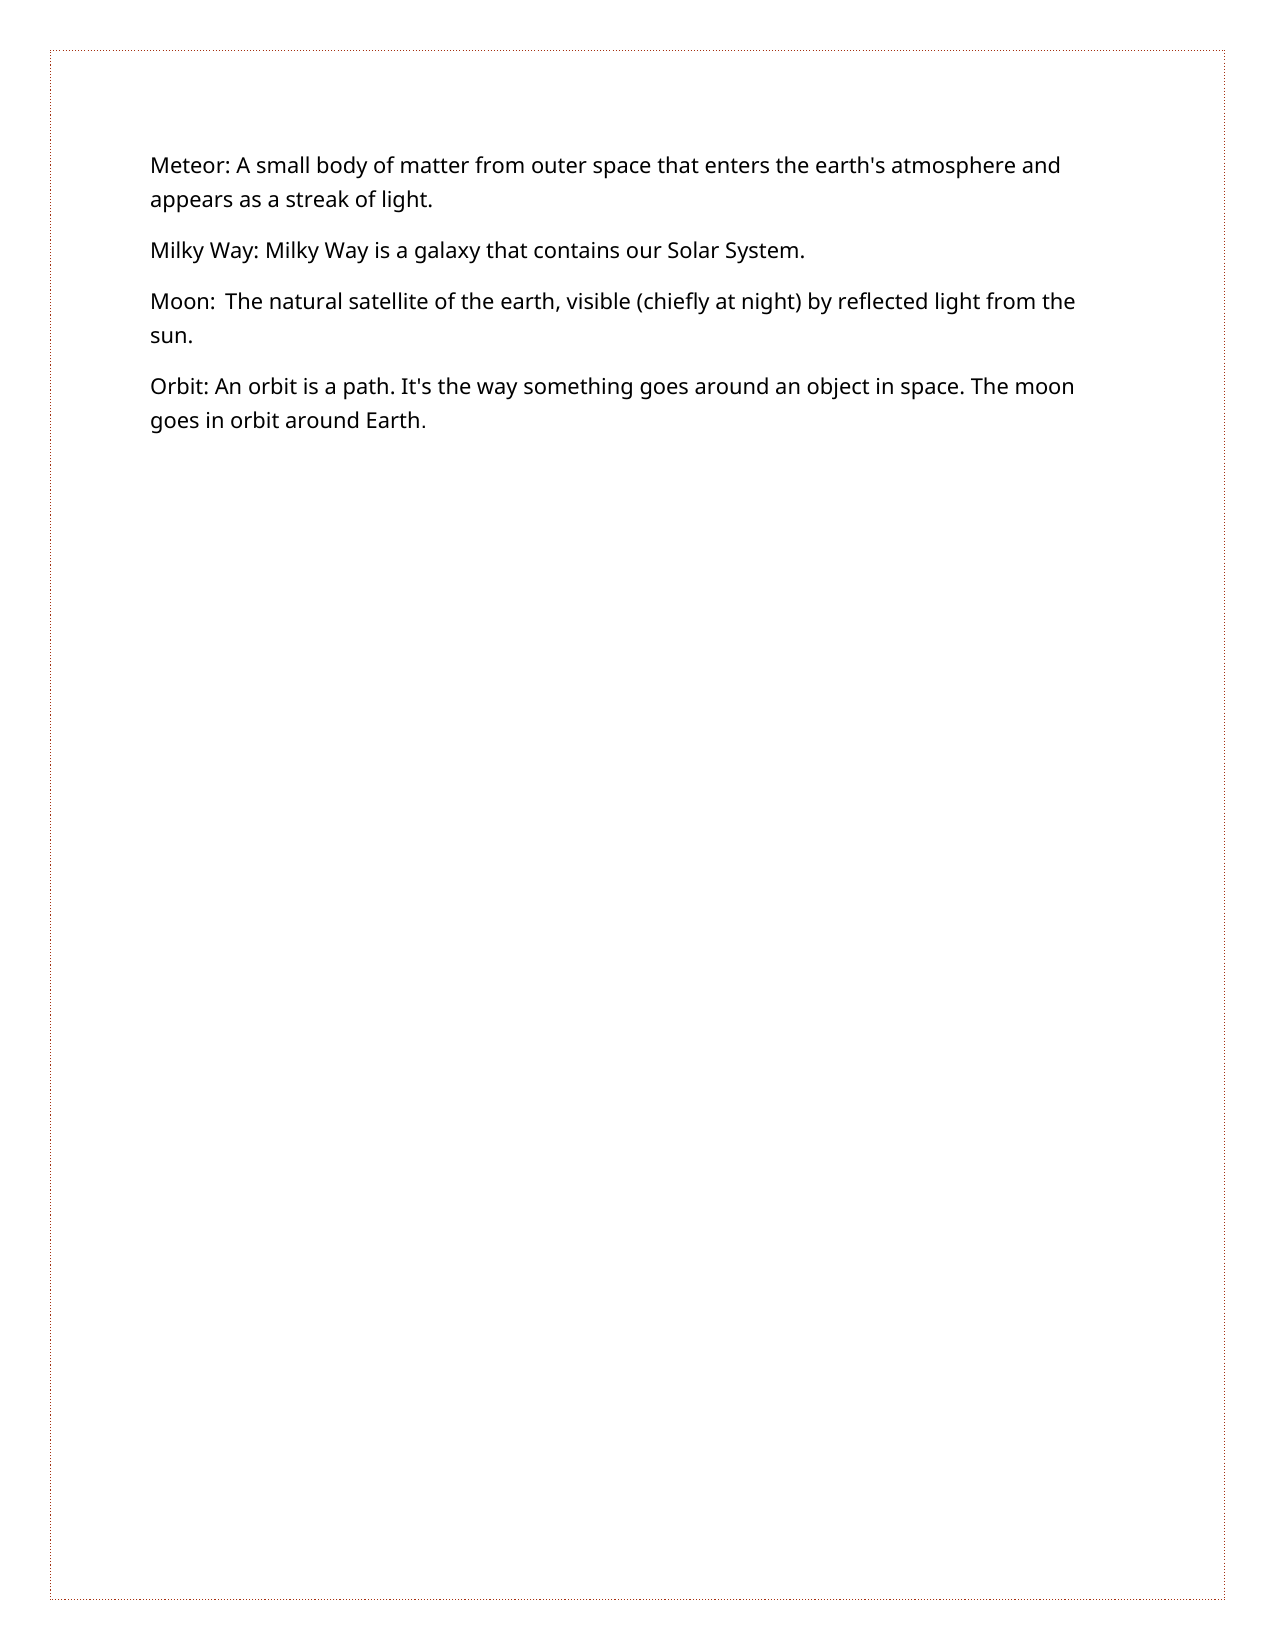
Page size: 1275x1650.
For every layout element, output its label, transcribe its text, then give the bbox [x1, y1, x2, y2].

text Meteor: A small body of matter from outer space that enters the earth's atmosphere and appears as a streak of light. [150, 150, 1125, 214]
text Milky Way: Milky Way is a galaxy that contains our Solar System. [150, 235, 1125, 265]
text Orbit: An orbit is a path. It's the way something goes around an object in space. The moon goes in orbit around Earth. [150, 371, 1125, 435]
text Moon: The natural satellite of the earth, visible (chiefly at night) by reflected light from the sun. [150, 286, 1125, 350]
